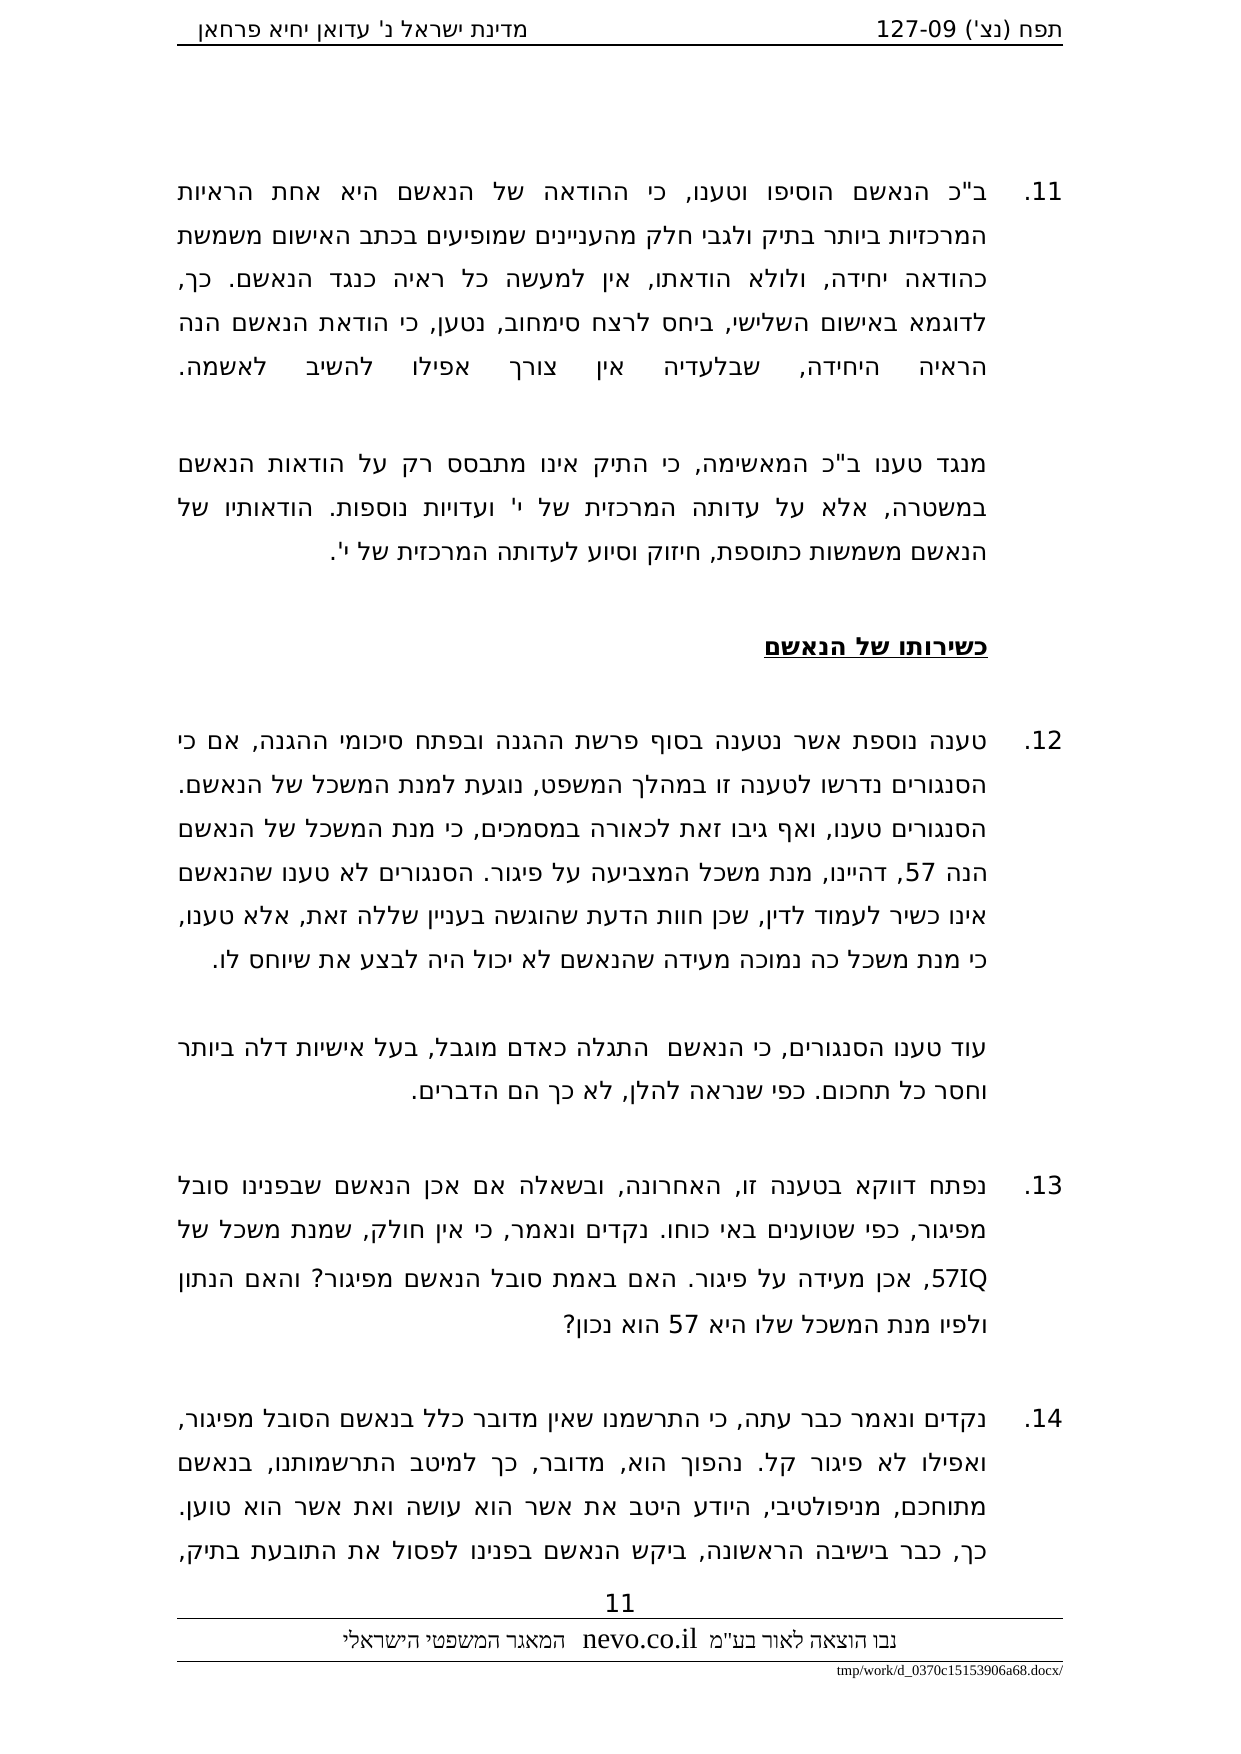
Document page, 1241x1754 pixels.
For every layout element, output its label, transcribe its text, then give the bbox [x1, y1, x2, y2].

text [177, 1404, 1063, 1565]
text מנגד טענו ב"כ המאשימה, כי התיק אינו מתבסס רק על הודאות הנאשם במשטרה, אלא על עדותה המרכזית של י' ועדויות נוספות. הודאותיו של הנאשם משמשות כתוספת, חיזוק וסיוע לעדותה המרכזית של י'. [177, 449, 1063, 566]
text 12. טענה נוספת אשר נטענה בסוף פרשת ההגנה ובפתח סיכומי ההגנה, אם כי הסנגורים נדרשו לטענה זו במהלך המשפט, נוגעת למנת המשכל של הנאשם. הסנגורים טענו, ואף גיבו זאת לכאורה במסמכים, כי מנת המשכל של הנאשם הנה 57, דהיינו, מנת משכל המצביעה על פיגור. הסנגורים לא טענו שהנאשם אינו כשיר לעמוד לדין, שכן חוות הדעת שהוגשה בעניין שללה זאת, אלא טענו, כי מנת משכל כה נמוכה מעידה שהנאשם לא יכול היה לבצע את שיוחס לו. [177, 726, 1063, 974]
text כשירותו של הנאשם [177, 632, 1063, 661]
text 11. ב"כ הנאשם הוסיפו וטענו, כי ההודאה של הנאשם היא אחת הראיות המרכזיות ביותר בתיק ולגבי חלק מהעניינים שמופיעים בכתב האישום משמשת כהודאה יחידה, ולולא הודאתו, אין למעשה כל ראיה כנגד הנאשם. כך, לדוגמא באישום השלישי, ביחס לרצח סימחוב, נטען, כי הודאת הנאשם הנה הראיה היחידה, שבלעדיה אין צורך אפילו להשיב לאשמה. [177, 177, 1063, 432]
text 13. נפתח דווקא בטענה זו, האחרונה, ובשאלה אם אכן הנאשם שבפנינו סובל מפיגור, כפי שטוענים באי כוחו. נקדים ונאמר, כי אין חולק, שמנת משכל של 57IQ, אכן מעידה על פיגור. האם באמת סובל הנאשם מפיגור? והאם הנתון ולפיו מנת המשכל שלו היא 57 הוא נכון? [177, 1171, 1063, 1339]
text עוד טענו הסנגורים, כי הנאשם התגלה כאדם מוגבל, בעל אישיות דלה ביותר וחסר כל תחכום. כפי שנראה להלן, לא כך הם הדברים. [177, 989, 1063, 1106]
